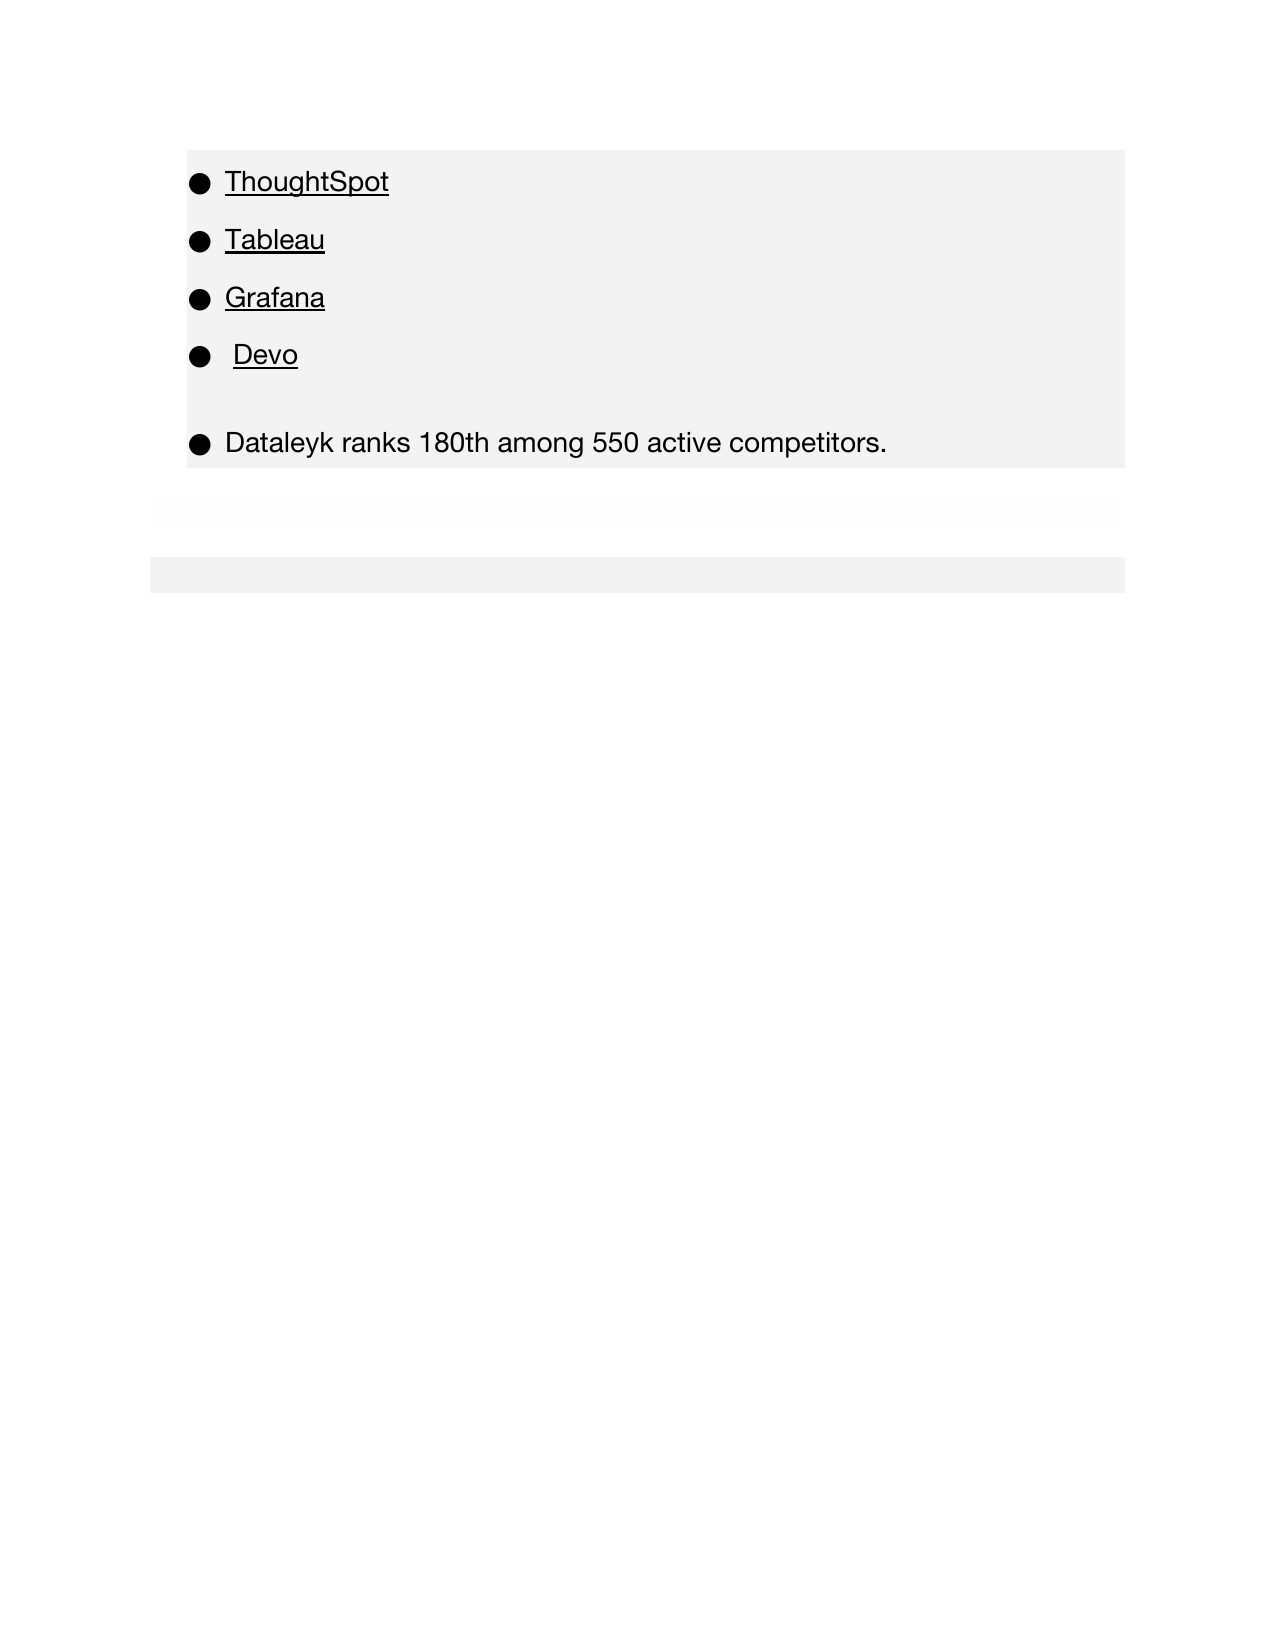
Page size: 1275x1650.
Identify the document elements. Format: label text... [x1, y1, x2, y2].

list Dataleyk ranks 180th among 550 active competitors. [187, 411, 1125, 468]
list Tableau [187, 208, 1125, 265]
list Grafana [187, 265, 1125, 323]
list ThoughtSpot [187, 150, 1125, 208]
list Devo [187, 323, 1125, 381]
